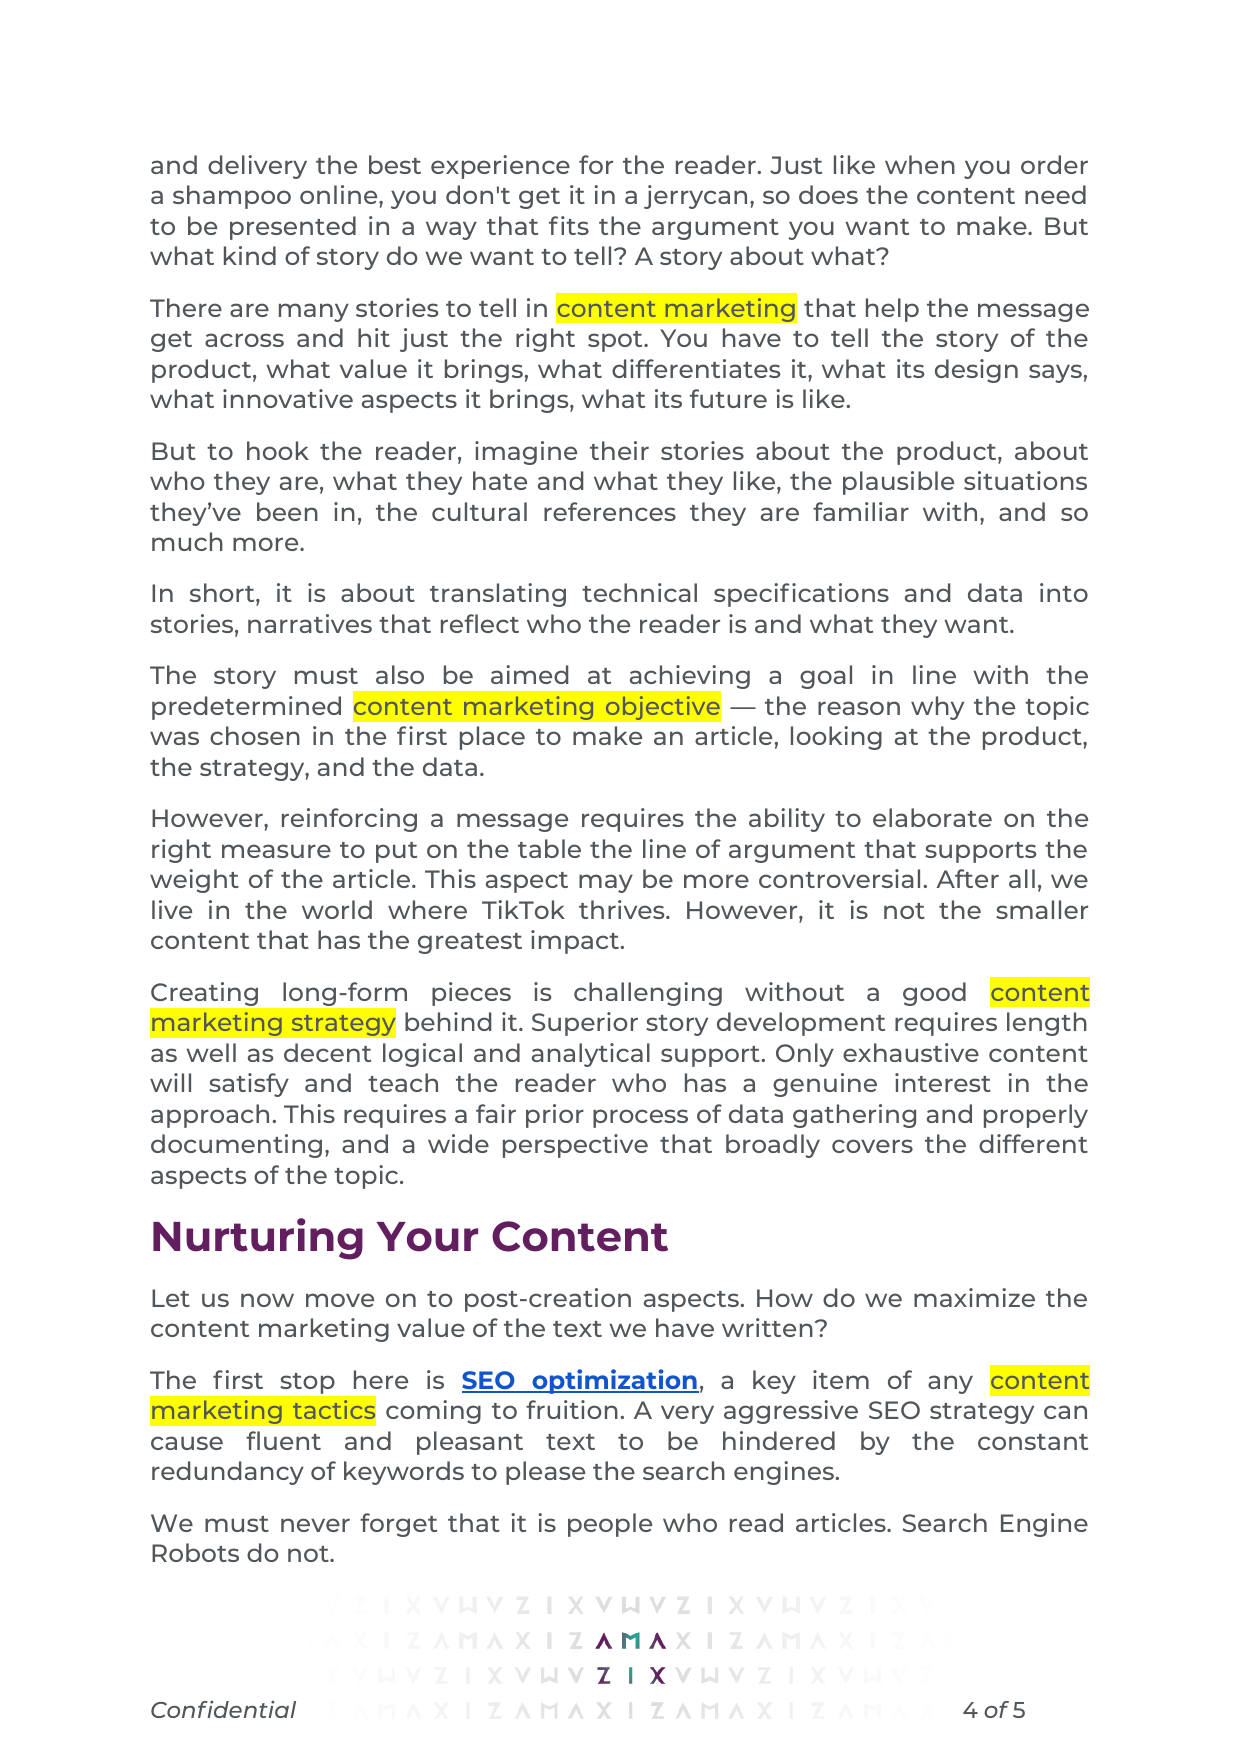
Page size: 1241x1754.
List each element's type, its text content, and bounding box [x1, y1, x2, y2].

text Let us now move on to post-creation aspects. How do we maximize the content marketing value of the text we have written? [150, 1283, 1090, 1344]
text We must never forget that it is people who read articles. Search Engine Robots do not. [150, 1508, 1090, 1569]
text The first stop here is SEO optimization, a key item of any content marketing tactics coming to fruition. A very aggressive SEO strategy can cause fluent and pleasant text to be hindered by the constant redundancy of keywords to please the search engines. [150, 1365, 1090, 1487]
text In short, it is about translating technical specifications and data into stories, narratives that reflect who the reader is and what they want. [150, 579, 1090, 640]
text The story must also be aimed at achieving a goal in line with the predetermined content marketing objective — the reason why the topic was chosen in the first place to make an article, looking at the product, the strategy, and the data. [150, 661, 1090, 783]
text However, reinforcing a message requires the ability to elaborate on the right measure to put on the table the line of argument that supports the weight of the article. This aspect may be more controversial. After all, we live in the world where TikTok thrives. However, it is not the smaller content that has the greatest impact. [150, 803, 1090, 956]
subtitle Nurturing Your Content [150, 1211, 1090, 1262]
text There are many stories to tell in content marketing that help the message get across and hit just the right spot. You have to tell the story of the product, what value it brings, what differentiates it, what its design says, what innovative aspects it brings, what its future is like. [150, 293, 1090, 415]
text But to hook the reader, imagine their stories about the product, about who they are, what they hate and what they like, the plausible situations they’ve been in, the cultural references they are familiar with, and so much more. [150, 436, 1090, 558]
picture [296, 1596, 963, 1719]
text Creating long-form pieces is challenging without a good content marketing strategy behind it. Superior story development requires length as well as decent logical and analytical support. Only exhaustive content will satisfy and teach the reader who has a genuine interest in the approach. This requires a fair prior process of data gathering and properly documenting, and a wide perspective that broadly covers the different aspects of the topic. [150, 977, 1090, 1191]
